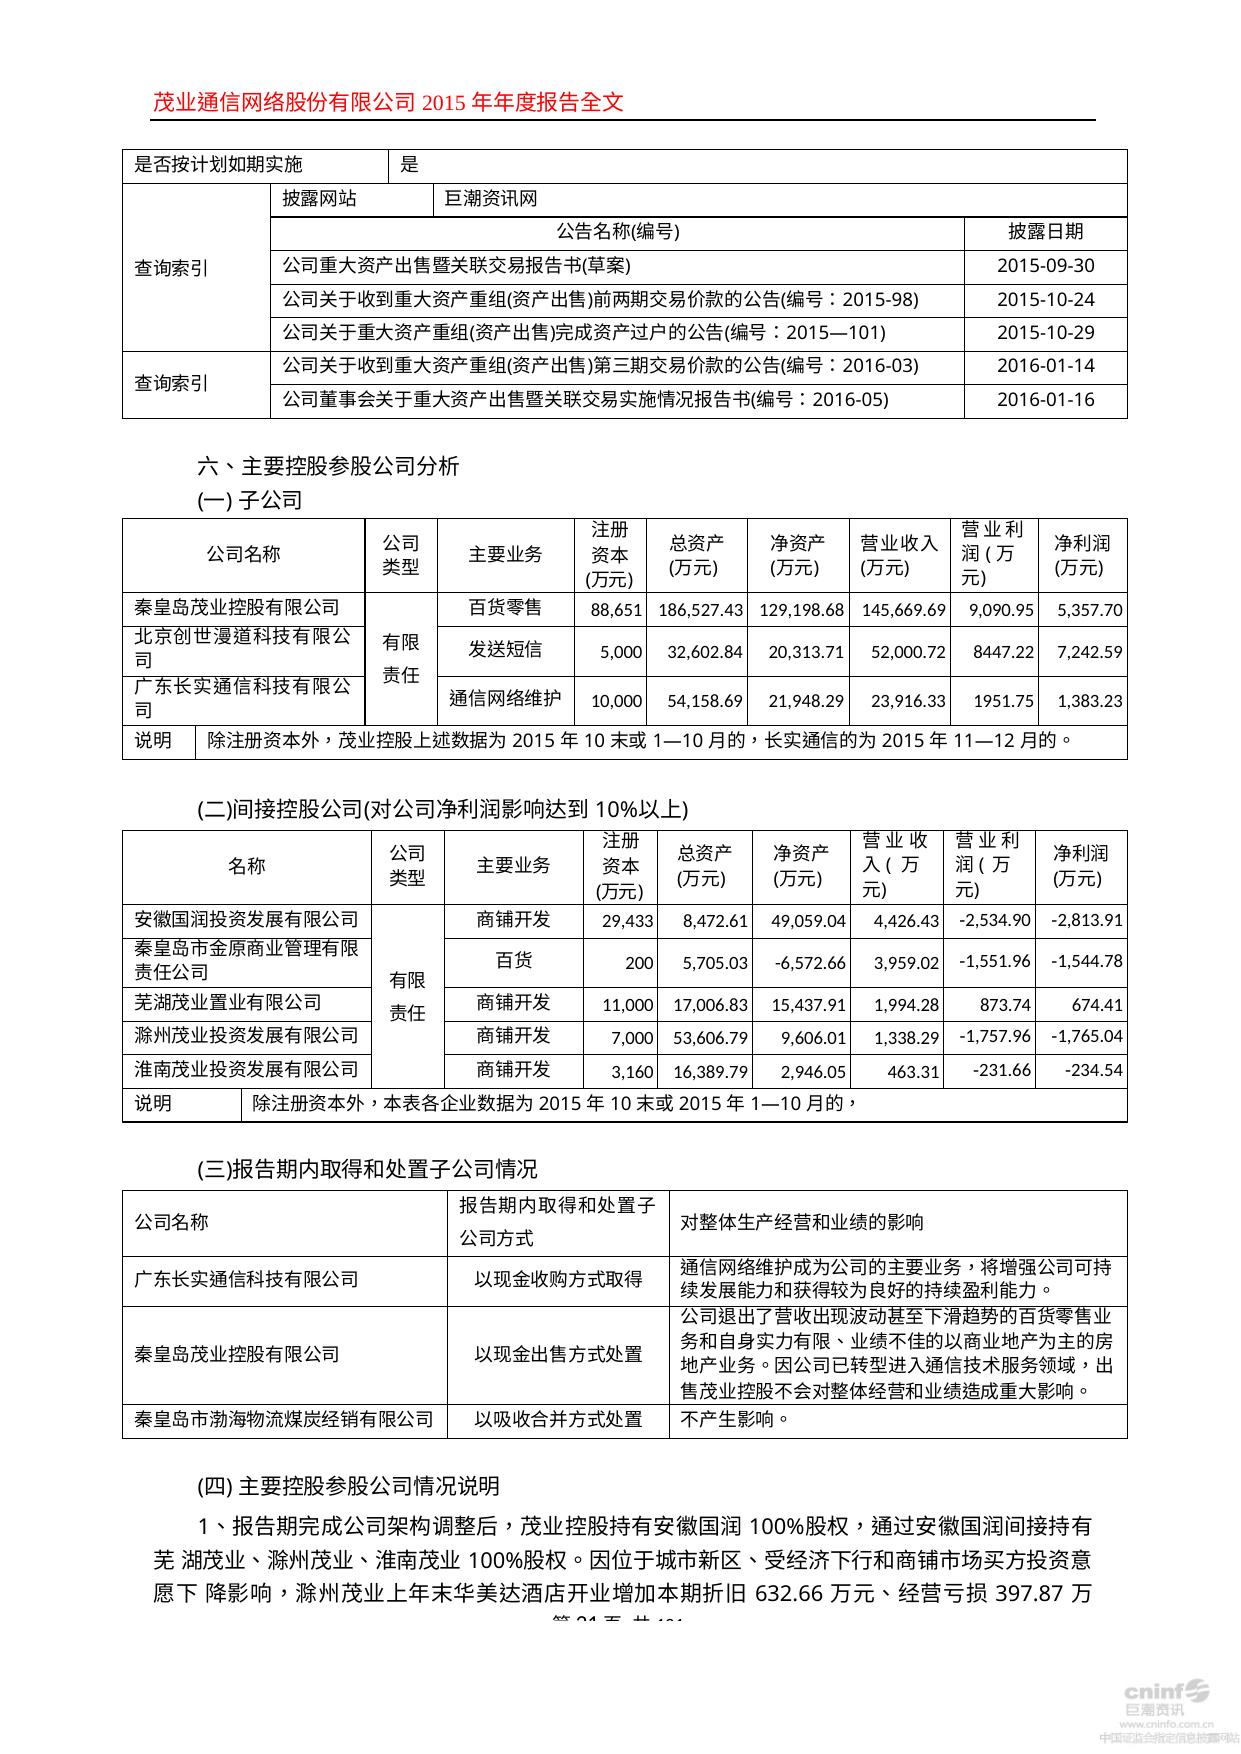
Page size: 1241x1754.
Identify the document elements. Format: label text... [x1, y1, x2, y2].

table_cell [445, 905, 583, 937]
text 六、主要控股参股公司分析 (一) 子公司 [197, 451, 462, 514]
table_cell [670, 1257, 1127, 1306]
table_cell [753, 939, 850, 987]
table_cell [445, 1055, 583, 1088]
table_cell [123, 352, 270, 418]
text (二)间接控股公司(对公司净利润影响达到 10%以上) [197, 794, 965, 824]
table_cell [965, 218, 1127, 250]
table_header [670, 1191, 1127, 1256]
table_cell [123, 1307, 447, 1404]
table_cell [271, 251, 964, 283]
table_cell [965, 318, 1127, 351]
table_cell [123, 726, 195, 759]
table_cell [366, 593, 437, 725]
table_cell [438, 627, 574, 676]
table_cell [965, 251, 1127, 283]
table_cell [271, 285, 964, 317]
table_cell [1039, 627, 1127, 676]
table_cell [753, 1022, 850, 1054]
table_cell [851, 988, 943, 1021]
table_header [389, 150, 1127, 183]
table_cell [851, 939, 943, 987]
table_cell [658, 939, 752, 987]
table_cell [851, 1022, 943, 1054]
text (四) 主要控股参股公司情况说明 [197, 1471, 965, 1501]
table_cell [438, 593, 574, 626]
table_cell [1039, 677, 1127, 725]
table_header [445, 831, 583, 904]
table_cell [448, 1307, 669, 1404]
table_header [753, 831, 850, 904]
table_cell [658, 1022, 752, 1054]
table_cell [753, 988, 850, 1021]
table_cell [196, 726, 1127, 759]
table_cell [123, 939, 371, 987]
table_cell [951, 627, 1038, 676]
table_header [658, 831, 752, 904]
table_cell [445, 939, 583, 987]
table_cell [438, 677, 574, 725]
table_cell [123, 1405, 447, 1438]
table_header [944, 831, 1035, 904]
picture [1099, 1673, 1241, 1754]
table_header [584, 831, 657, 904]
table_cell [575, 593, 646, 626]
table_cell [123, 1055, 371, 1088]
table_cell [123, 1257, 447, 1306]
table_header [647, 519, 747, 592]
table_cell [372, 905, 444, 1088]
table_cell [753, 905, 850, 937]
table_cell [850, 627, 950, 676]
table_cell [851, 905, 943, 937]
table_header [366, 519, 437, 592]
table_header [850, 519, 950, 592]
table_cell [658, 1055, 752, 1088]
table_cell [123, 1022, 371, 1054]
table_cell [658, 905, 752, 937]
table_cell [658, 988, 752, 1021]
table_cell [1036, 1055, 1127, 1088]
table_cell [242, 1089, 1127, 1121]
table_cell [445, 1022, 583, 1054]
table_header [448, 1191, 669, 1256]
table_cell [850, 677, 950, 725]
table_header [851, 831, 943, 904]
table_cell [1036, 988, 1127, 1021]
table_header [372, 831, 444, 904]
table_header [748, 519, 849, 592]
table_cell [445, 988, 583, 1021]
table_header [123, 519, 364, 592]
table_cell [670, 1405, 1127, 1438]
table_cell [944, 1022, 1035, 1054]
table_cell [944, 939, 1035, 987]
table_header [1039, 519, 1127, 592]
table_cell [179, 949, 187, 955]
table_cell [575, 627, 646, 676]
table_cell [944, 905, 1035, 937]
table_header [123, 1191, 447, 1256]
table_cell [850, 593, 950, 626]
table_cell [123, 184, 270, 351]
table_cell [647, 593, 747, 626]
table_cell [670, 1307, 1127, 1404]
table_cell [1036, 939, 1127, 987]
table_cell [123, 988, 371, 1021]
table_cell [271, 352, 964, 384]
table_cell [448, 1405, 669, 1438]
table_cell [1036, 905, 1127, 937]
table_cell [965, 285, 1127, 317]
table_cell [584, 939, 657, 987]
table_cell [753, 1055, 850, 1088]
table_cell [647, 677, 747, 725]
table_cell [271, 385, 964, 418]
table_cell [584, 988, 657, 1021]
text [153, 1511, 1093, 1608]
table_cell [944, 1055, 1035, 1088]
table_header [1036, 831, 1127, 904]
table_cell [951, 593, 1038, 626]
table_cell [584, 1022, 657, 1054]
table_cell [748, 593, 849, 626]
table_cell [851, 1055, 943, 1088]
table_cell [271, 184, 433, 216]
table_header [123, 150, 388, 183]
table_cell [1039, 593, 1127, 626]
text (三)报告期内取得和处置子公司情况 [197, 1154, 965, 1184]
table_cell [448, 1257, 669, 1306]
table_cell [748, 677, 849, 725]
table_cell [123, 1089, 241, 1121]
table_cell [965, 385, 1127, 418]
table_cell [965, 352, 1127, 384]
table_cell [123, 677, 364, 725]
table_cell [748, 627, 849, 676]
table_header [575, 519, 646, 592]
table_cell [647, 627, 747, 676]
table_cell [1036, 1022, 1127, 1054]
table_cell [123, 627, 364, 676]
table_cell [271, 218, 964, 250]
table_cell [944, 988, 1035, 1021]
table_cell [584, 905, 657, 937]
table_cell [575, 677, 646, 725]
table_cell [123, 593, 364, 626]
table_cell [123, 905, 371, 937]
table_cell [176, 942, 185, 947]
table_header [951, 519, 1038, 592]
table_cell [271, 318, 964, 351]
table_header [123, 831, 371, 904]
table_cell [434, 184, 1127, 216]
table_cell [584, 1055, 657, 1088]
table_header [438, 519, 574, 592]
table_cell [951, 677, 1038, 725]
